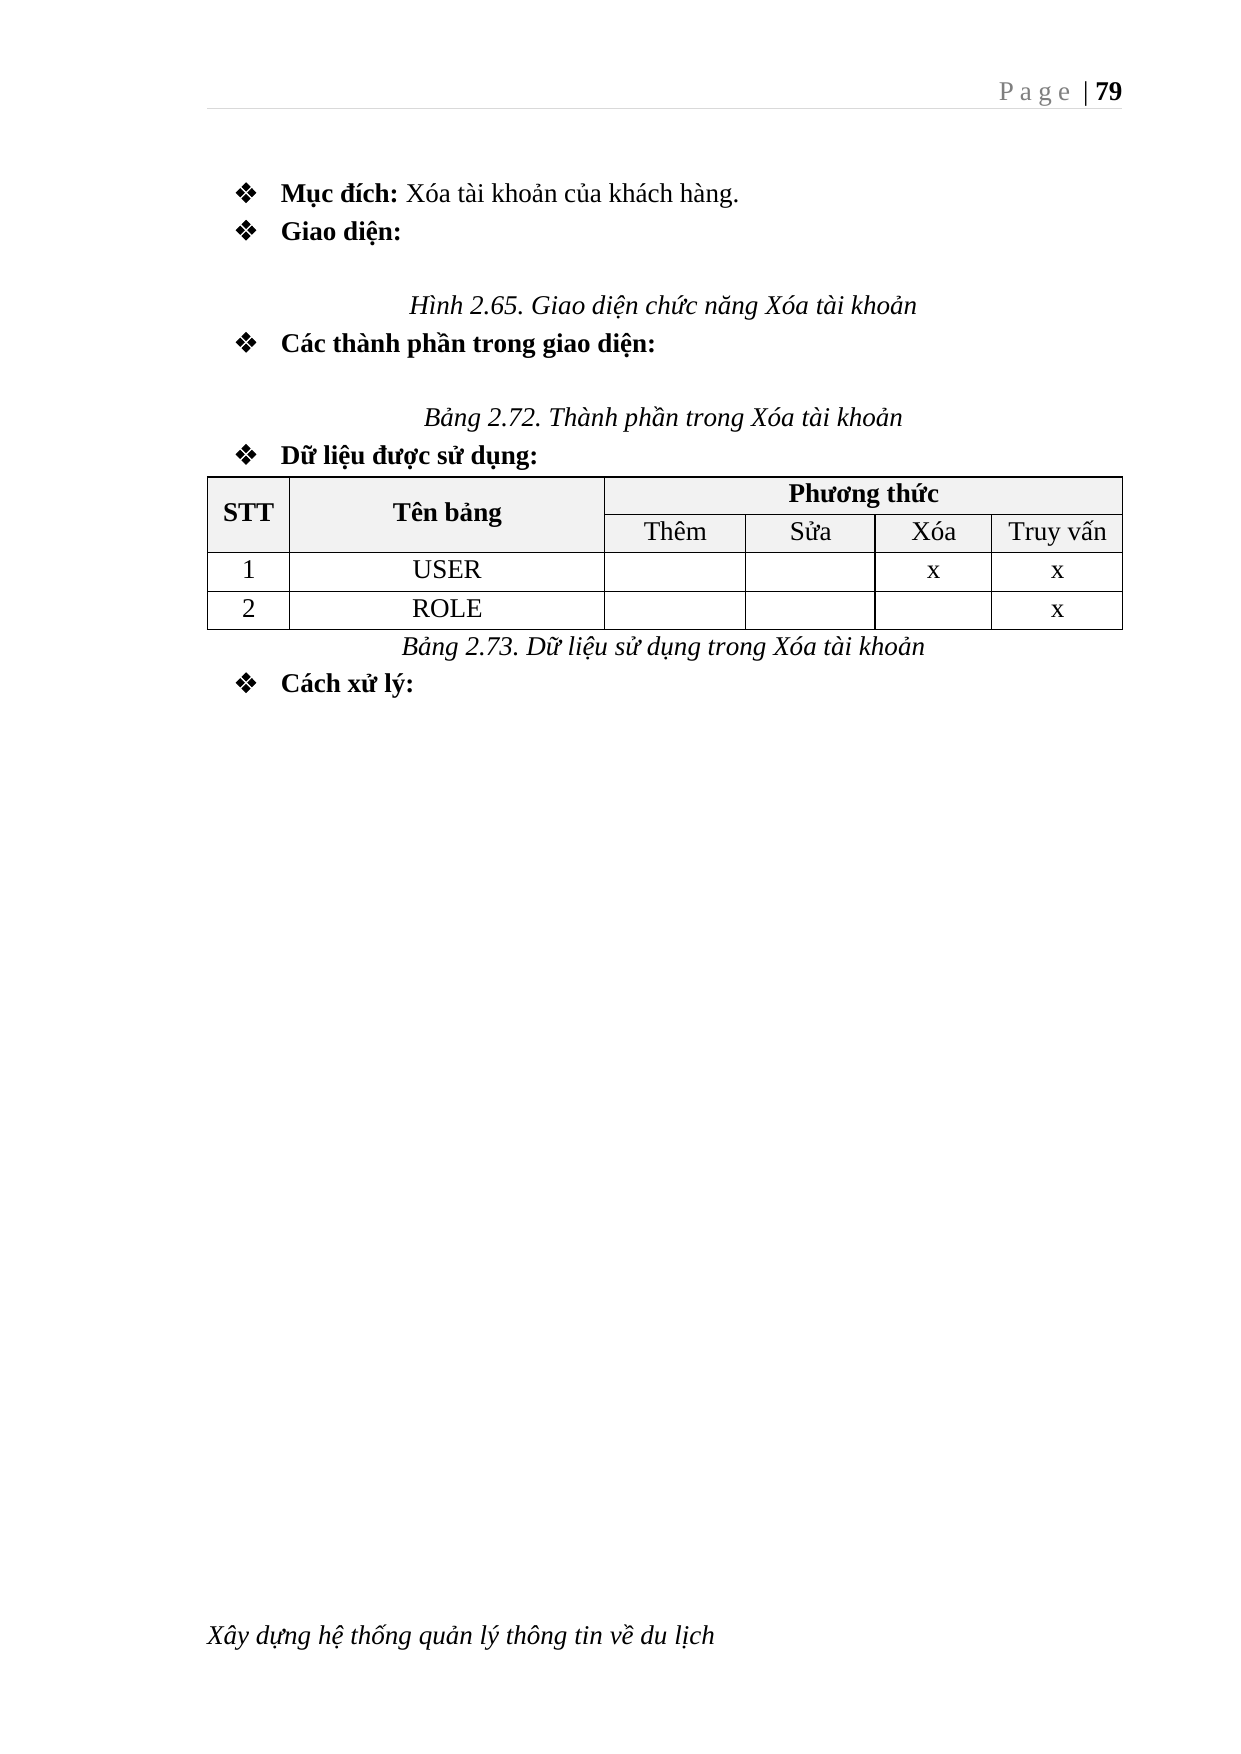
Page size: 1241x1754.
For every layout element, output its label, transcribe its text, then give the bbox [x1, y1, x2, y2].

text Bảng 2.73. Dữ liệu sử dụng trong Xóa tài khoản [207, 630, 1122, 661]
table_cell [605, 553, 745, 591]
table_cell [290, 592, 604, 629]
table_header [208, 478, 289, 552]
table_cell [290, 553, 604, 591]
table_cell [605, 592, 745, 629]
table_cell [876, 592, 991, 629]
list Mục đích: Xóa tài khoản của khách hàng. [234, 177, 1122, 208]
list Các thành phần trong giao diện: [234, 327, 1122, 358]
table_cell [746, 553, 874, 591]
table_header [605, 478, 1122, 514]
list Cách xử lý: [234, 667, 1122, 698]
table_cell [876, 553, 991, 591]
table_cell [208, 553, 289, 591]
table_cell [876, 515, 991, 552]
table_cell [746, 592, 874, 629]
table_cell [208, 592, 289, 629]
list Dữ liệu được sử dụng: [234, 439, 1122, 470]
list Giao diện: [234, 215, 1122, 246]
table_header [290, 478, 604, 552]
text Hình 2.65. Giao diện chức năng Xóa tài khoản [207, 289, 1122, 321]
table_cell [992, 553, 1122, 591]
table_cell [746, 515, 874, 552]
text Bảng 2.72. Thành phần trong Xóa tài khoản [207, 402, 1122, 433]
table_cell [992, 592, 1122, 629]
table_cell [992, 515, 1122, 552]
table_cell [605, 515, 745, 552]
